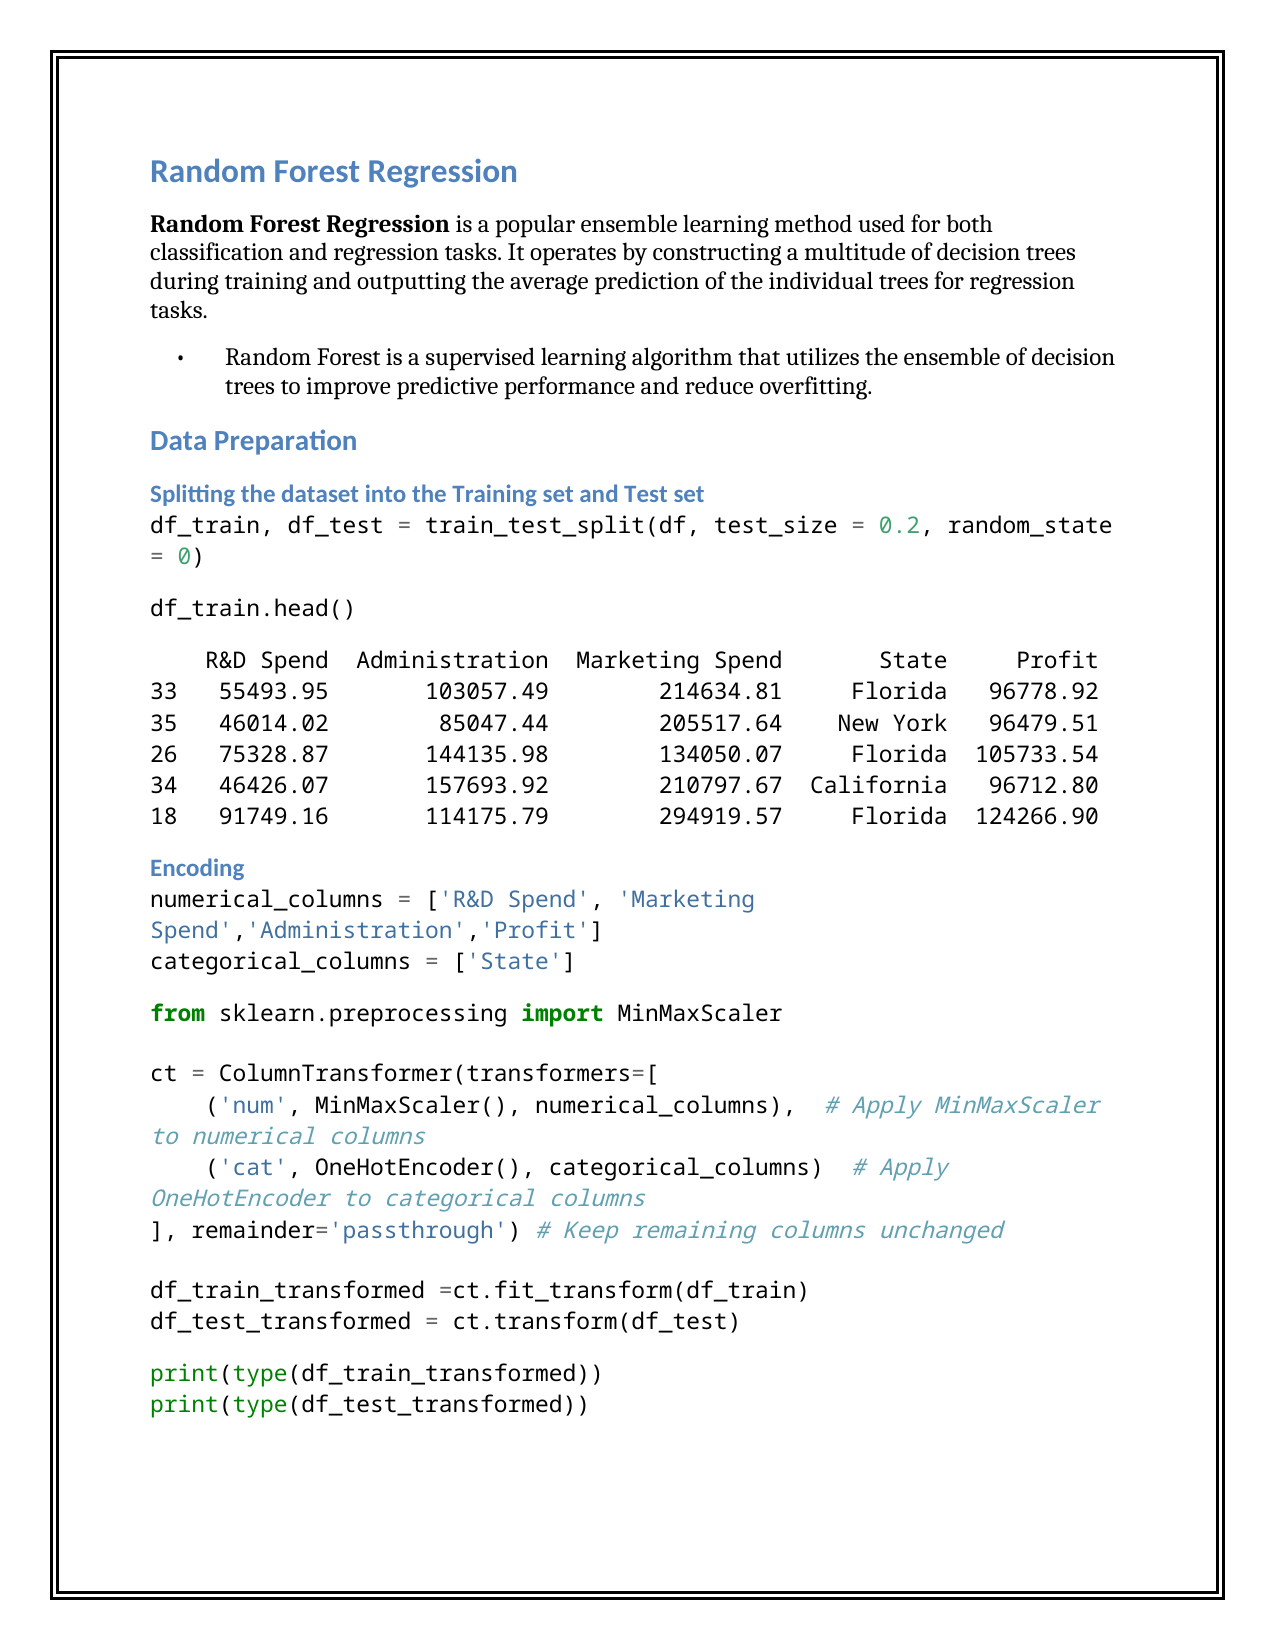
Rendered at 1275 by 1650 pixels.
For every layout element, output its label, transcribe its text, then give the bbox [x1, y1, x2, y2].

list Random Forest is a supervised learning algorithm that utilizes the ensemble of decision trees to improve predictive performance and reduce overfitting. [175, 343, 1125, 401]
subtitle Data Preparation [150, 422, 1125, 457]
text Random Forest Regression is a popular ensemble learning method used for both classification and regression tasks. It operates by constructing a multitude of decision trees during training and outputting the average prediction of the individual trees for regression tasks. [150, 209, 1125, 324]
text df_train.head() [150, 592, 1125, 623]
subtitle Random Forest Regression [150, 150, 1125, 191]
text df_train, df_test = train_test_split(df, test_size = 0.2, random_state = 0) [150, 508, 1125, 571]
text print(type(df_train_transformed)) print(type(df_test_transformed)) [150, 1357, 1125, 1419]
text numerical_columns = ['R&D Spend', 'Marketing Spend','Administration','Profit'] categorical_columns = ['State'] [150, 883, 1125, 977]
subtitle Encoding [150, 852, 1125, 883]
text from sklearn.preprocessing import MinMaxScaler ct = ColumnTransformer(transformers=[ ('num', MinMaxScaler(), numerical_columns), # Apply MinMaxScaler to numerical columns ('cat', OneHotEncoder(), categorical_columns) # Apply OneHotEncoder to categorical columns ], remainder='passthrough') # Keep remaining columns unchanged df_train_transformed =ct.fit_transform(df_train) df_test_transformed = ct.transform(df_test) [150, 997, 1125, 1336]
text R&D Spend Administration Marketing Spend State Profit 33 55493.95 103057.49 214634.81 Florida 96778.92 35 46014.02 85047.44 205517.64 New York 96479.51 26 75328.87 144135.98 134050.07 Florida 105733.54 34 46426.07 157693.92 210797.67 California 96712.80 18 91749.16 114175.79 294919.57 Florida 124266.90 [150, 644, 1125, 831]
subtitle Splitting the dataset into the Training set and Test set [150, 478, 1125, 508]
